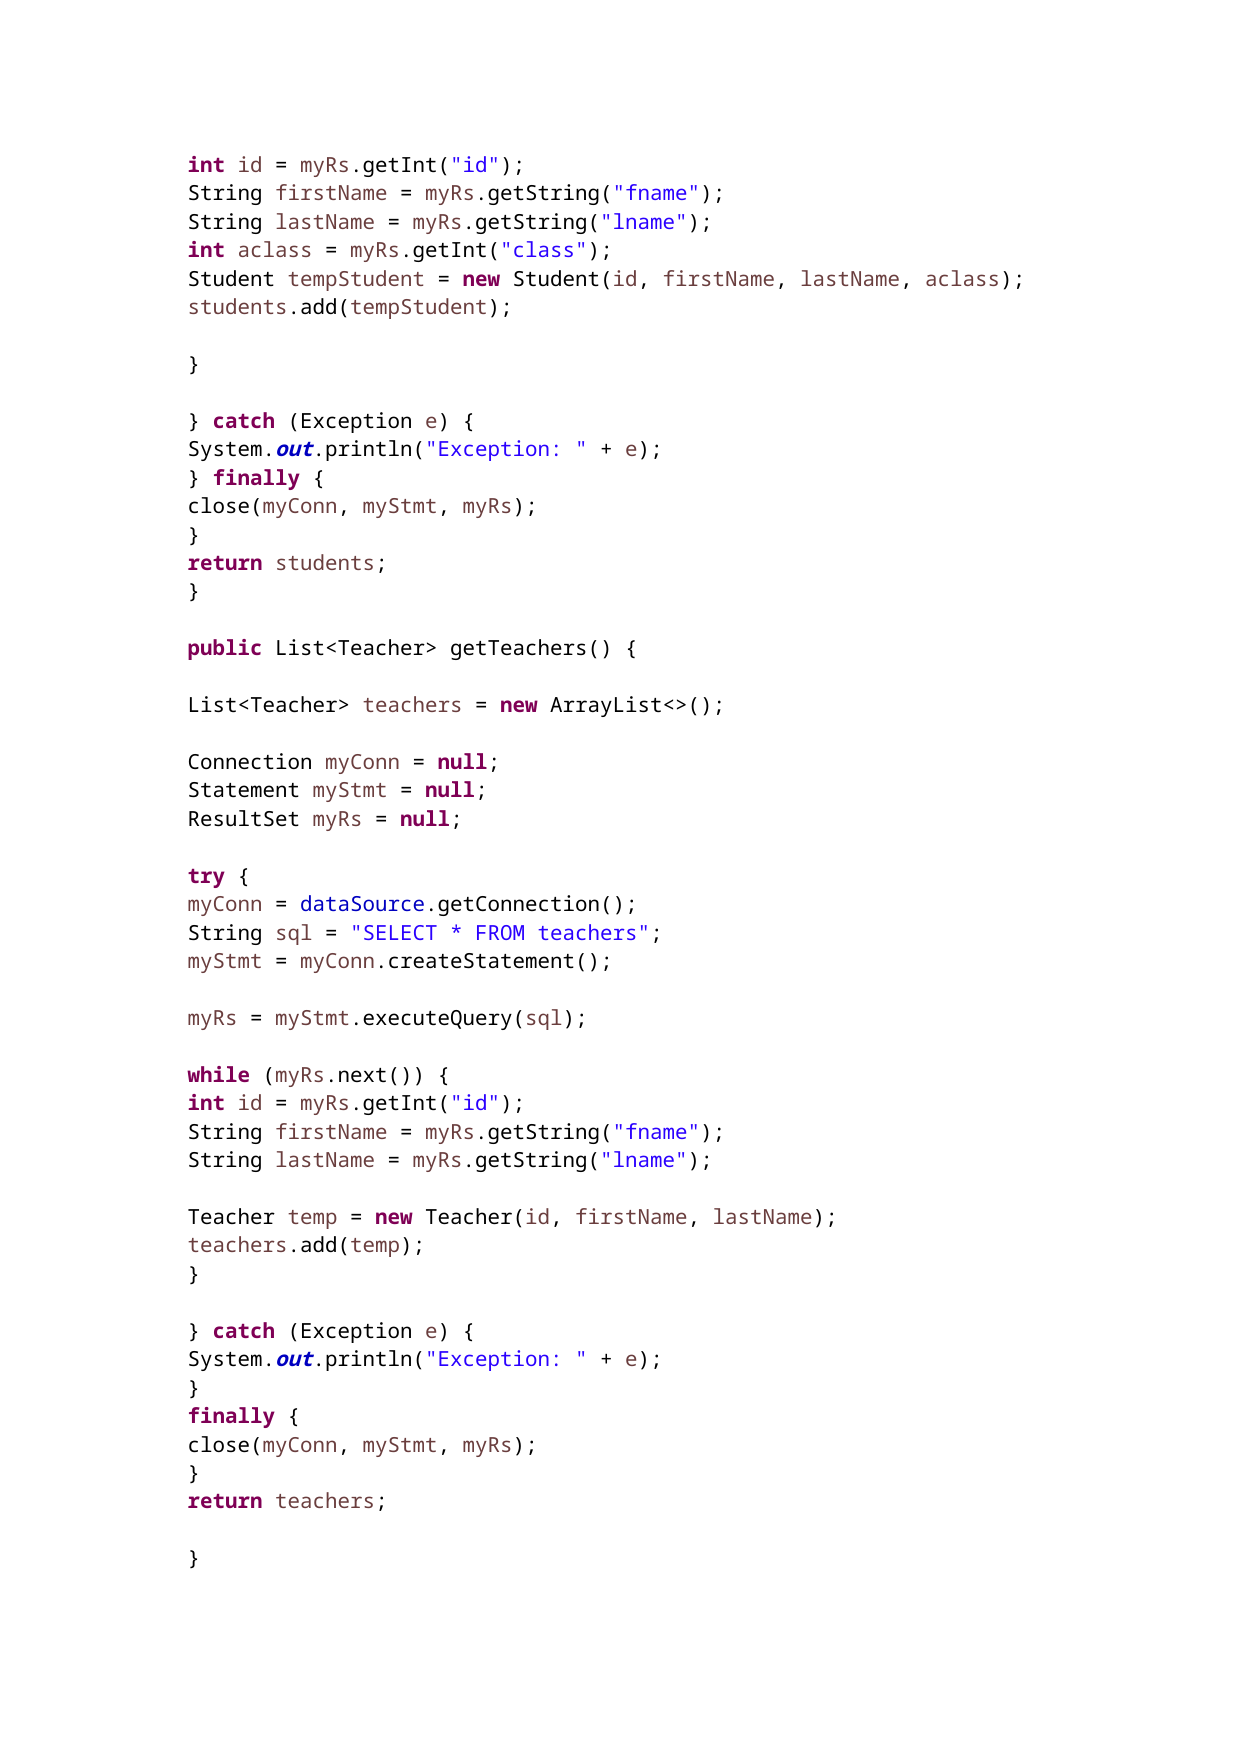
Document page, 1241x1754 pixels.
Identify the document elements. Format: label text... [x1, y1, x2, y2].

text close(myConn, myStmt, myRs); [187, 491, 1090, 520]
text teachers.add(temp); [187, 1231, 1090, 1259]
text List<Teacher> teachers = new ArrayList<>(); [187, 690, 1090, 719]
text int id = myRs.getInt("id"); [187, 1088, 1090, 1117]
text } catch (Exception e) { [187, 1316, 1090, 1344]
text myStmt = myConn.createStatement(); [187, 946, 1090, 975]
text String firstName = myRs.getString("fname"); [187, 1117, 1090, 1145]
text int id = myRs.getInt("id"); [187, 150, 1090, 178]
text return students; [187, 548, 1090, 577]
text String sql = "SELECT * FROM teachers"; [187, 918, 1090, 946]
text ResultSet myRs = null; [187, 804, 1090, 832]
text Connection myConn = null; [187, 747, 1090, 776]
text Teacher temp = new Teacher(id, firstName, lastName); [187, 1202, 1090, 1231]
text students.add(tempStudent); [187, 292, 1090, 321]
text } [187, 1259, 1090, 1287]
text myRs = myStmt.executeQuery(sql); [187, 1003, 1090, 1032]
text try { [187, 861, 1090, 889]
text Statement myStmt = null; [187, 776, 1090, 804]
text } [187, 520, 1090, 548]
text } [187, 1543, 1090, 1572]
text close(myConn, myStmt, myRs); [187, 1430, 1090, 1458]
text System.out.println("Exception: " + e); [187, 1344, 1090, 1373]
text finally { [187, 1401, 1090, 1430]
text int aclass = myRs.getInt("class"); [187, 235, 1090, 264]
text String firstName = myRs.getString("fname"); [187, 178, 1090, 207]
text } [187, 1373, 1090, 1401]
text String lastName = myRs.getString("lname"); [187, 207, 1090, 235]
text public List<Teacher> getTeachers() { [187, 633, 1090, 662]
text myConn = dataSource.getConnection(); [187, 889, 1090, 918]
text System.out.println("Exception: " + e); [187, 434, 1090, 463]
text return teachers; [187, 1487, 1090, 1515]
text } [187, 577, 1090, 605]
text while (myRs.next()) { [187, 1060, 1090, 1088]
text } [187, 1458, 1090, 1487]
text } catch (Exception e) { [187, 406, 1090, 434]
text } [187, 349, 1090, 377]
text String lastName = myRs.getString("lname"); [187, 1145, 1090, 1174]
text Student tempStudent = new Student(id, firstName, lastName, aclass); [187, 264, 1090, 292]
text } finally { [187, 463, 1090, 491]
